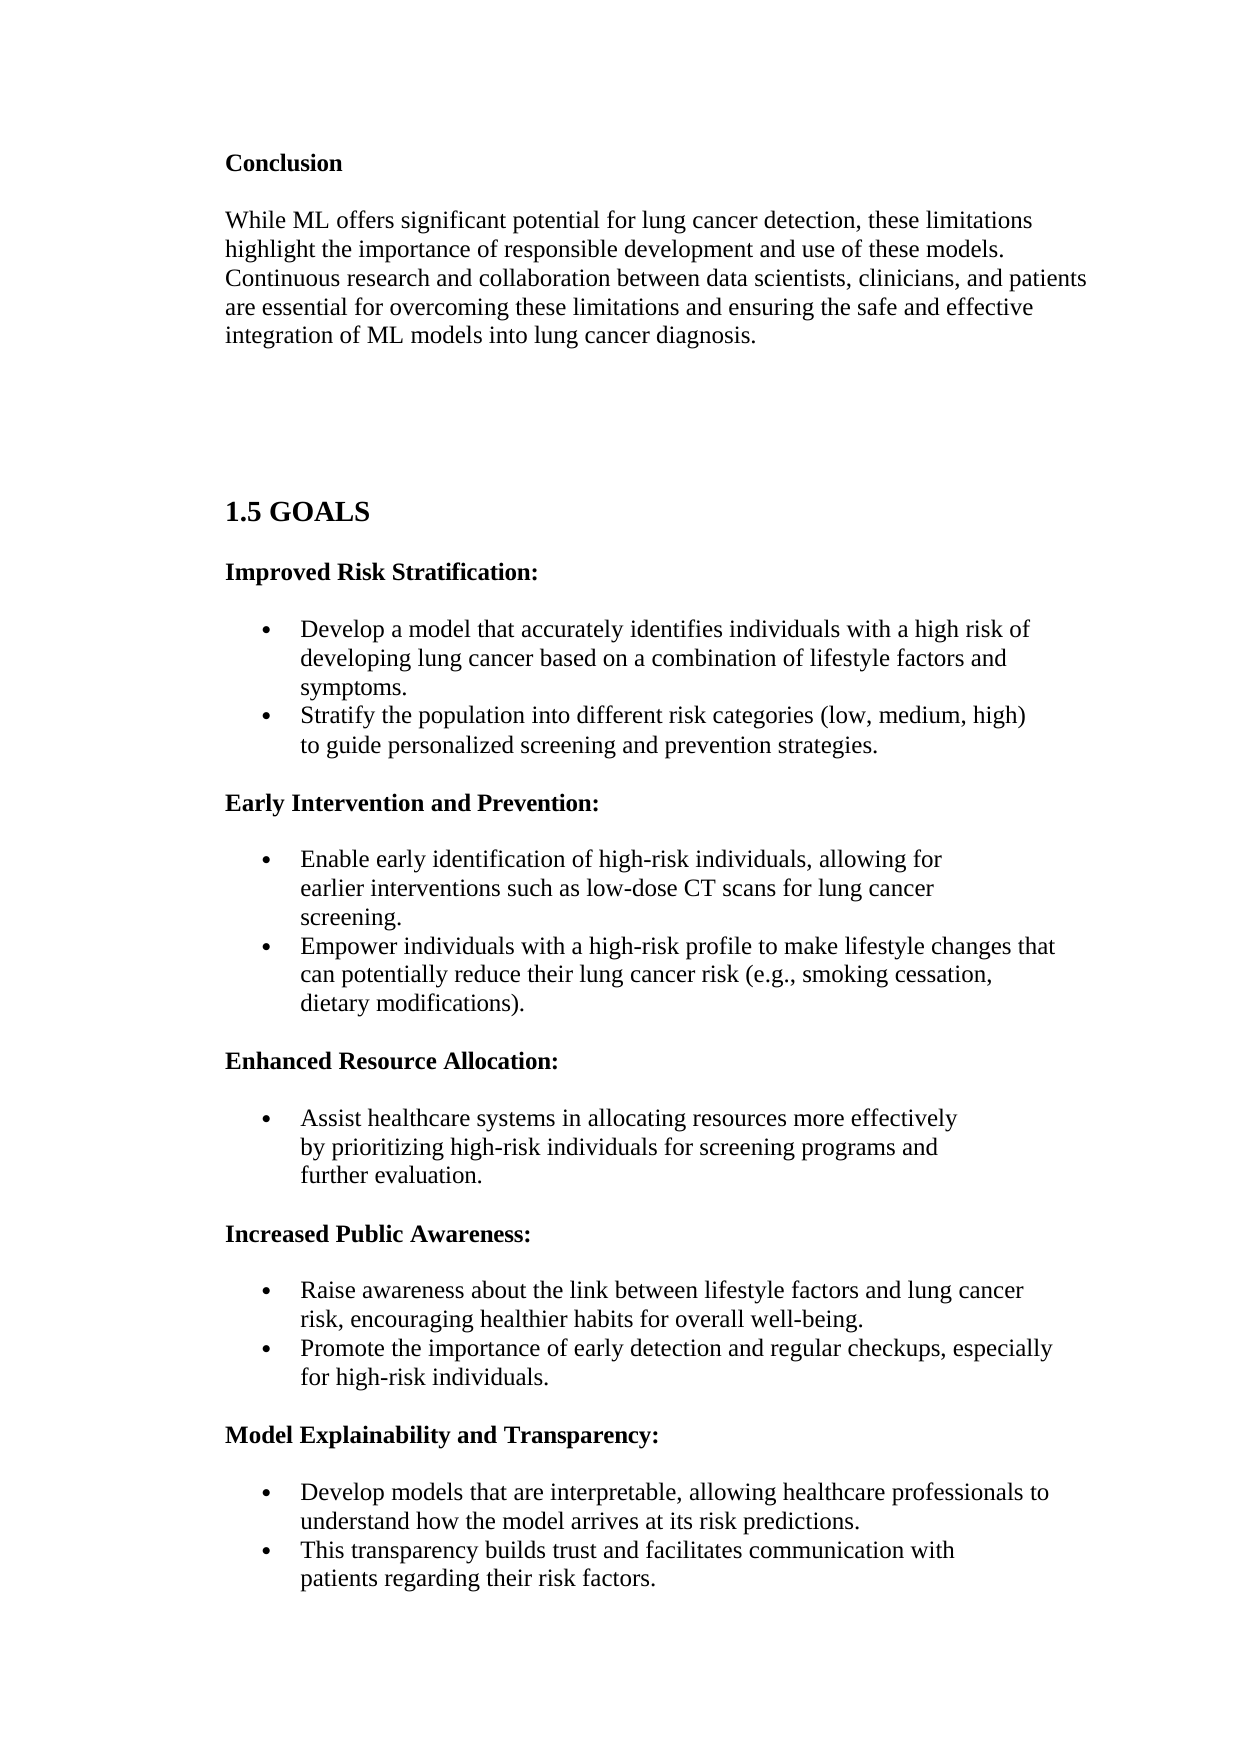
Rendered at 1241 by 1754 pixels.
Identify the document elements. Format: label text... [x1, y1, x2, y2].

list Stratify the population into different risk categories (low, medium, high) to guide personalized screening and prevention strategies. [263, 700, 1051, 759]
text Continuous research and collaboration between data scientists, clinicians, and patients are essential for overcoming these limitations and ensuring the safe and effective integration of ML models into lung cancer diagnosis. [225, 263, 1090, 349]
list Assist healthcare systems in allocating resources more effectively by prioritizing high-risk individuals for screening programs and further evaluation. [263, 1103, 988, 1189]
list Raise awareness about the link between lifestyle factors and lung cancer risk, encouraging healthier habits for overall well-being. [263, 1275, 1073, 1333]
list Develop a model that accurately identifies individuals with a high risk of developing lung cancer based on a combination of lifestyle factors and symptoms. [263, 614, 1030, 700]
subtitle Increased Public Awareness: [225, 1219, 1148, 1247]
subtitle Enhanced Resource Allocation: [225, 1046, 1148, 1075]
subtitle Early Intervention and Prevention: [225, 788, 1148, 816]
list Promote the importance of early detection and regular checkups, especially for high-risk individuals. [263, 1333, 1088, 1391]
subtitle Model Explainability and Transparency: [225, 1420, 1148, 1449]
list Empower individuals with a high-risk profile to make lifestyle changes that can potentially reduce their lung cancer risk (e.g., smoking cessation, dietary modifications). [263, 931, 1068, 1017]
subtitle GOALS [225, 494, 1148, 527]
list Develop models that are interpretable, allowing healthcare professionals to understand how the model arrives at its risk predictions. [263, 1477, 1049, 1534]
text While ML offers significant potential for lung cancer detection, these limitations highlight the importance of responsible development and use of these models. [225, 205, 1090, 263]
list Enable early identification of high-risk individuals, allowing for earlier interventions such as low-dose CT scans for lung cancer screening. [263, 844, 1012, 931]
subtitle Improved Risk Stratification: [225, 557, 1148, 586]
list This transparency builds trust and facilitates communication with patients regarding their risk factors. [263, 1535, 1038, 1592]
subtitle Conclusion [225, 148, 1148, 177]
